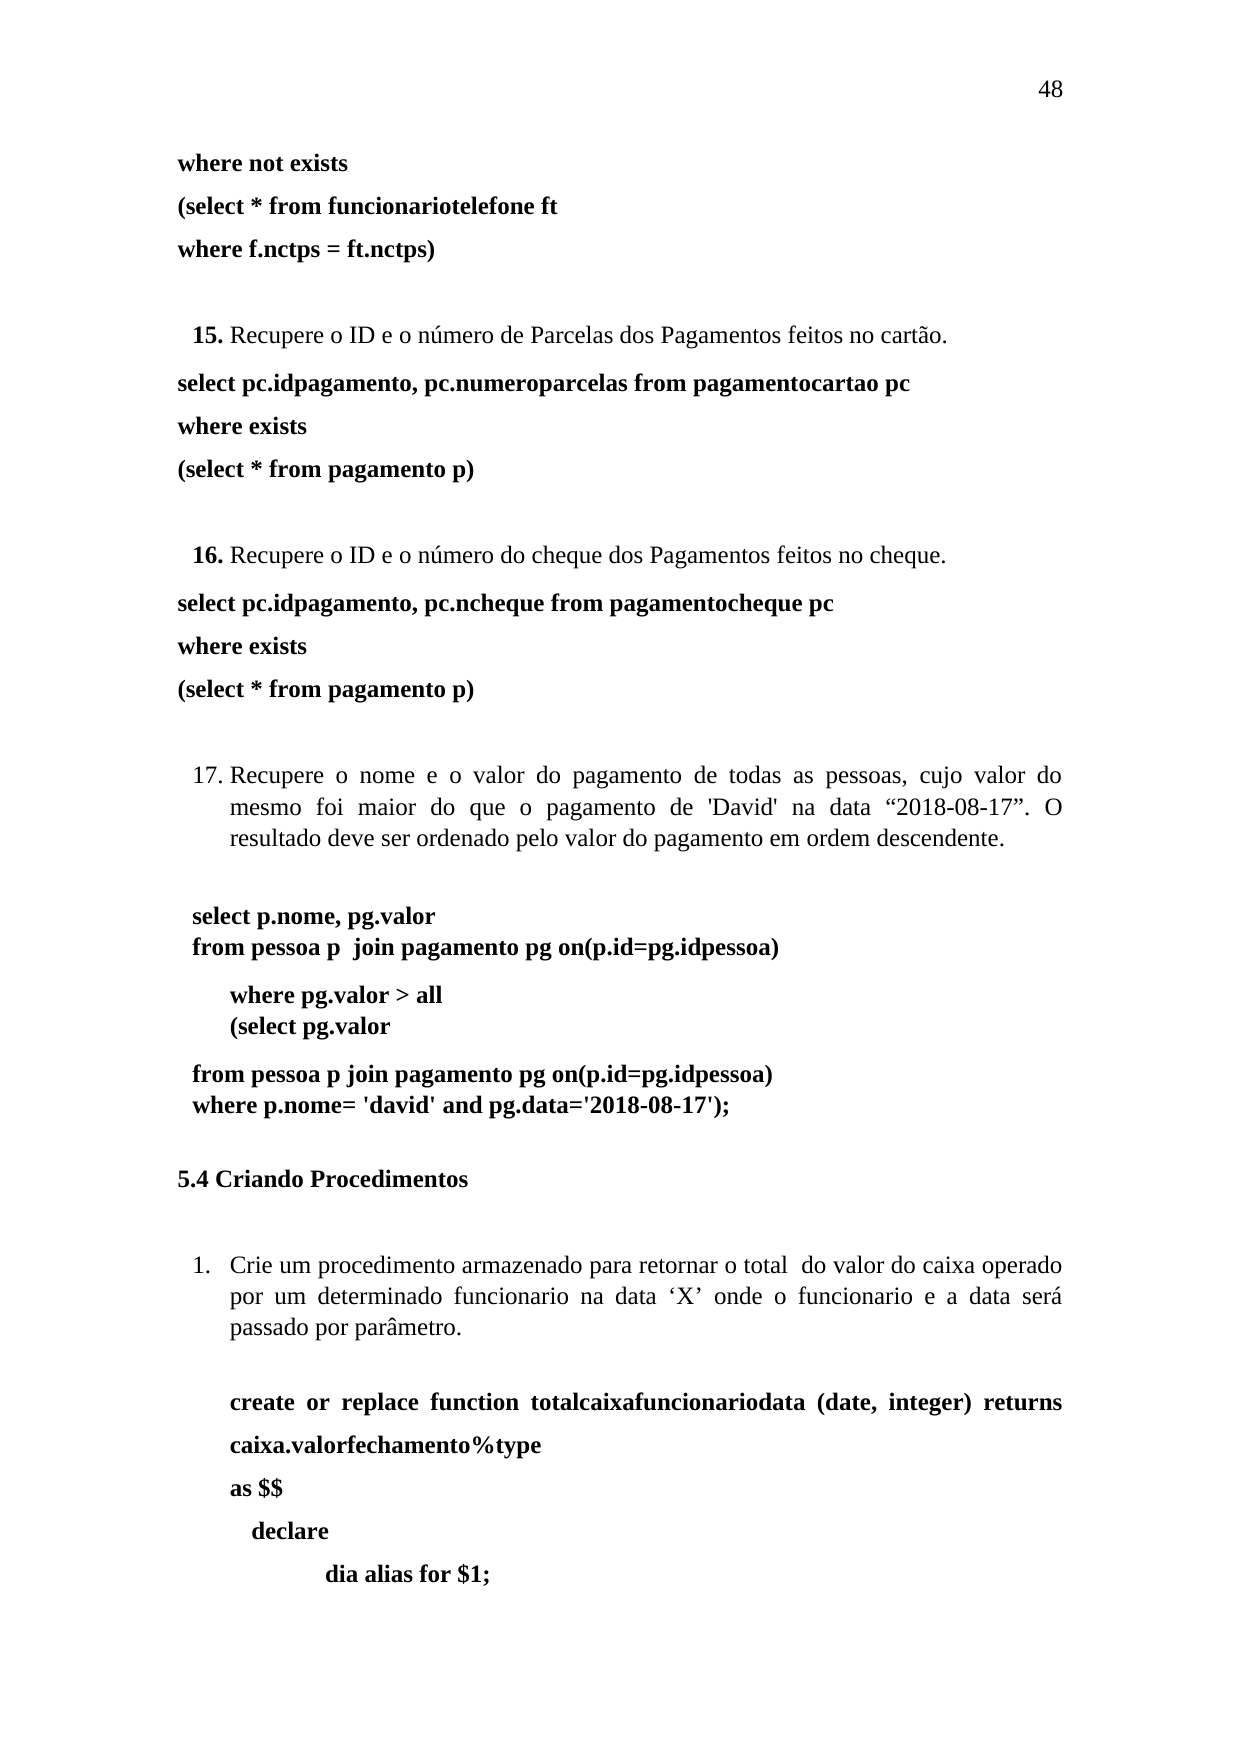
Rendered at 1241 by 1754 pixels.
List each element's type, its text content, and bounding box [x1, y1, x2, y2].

text where p.nome= 'david' and pg.data='2018-08-17'); [192, 1090, 1063, 1119]
list Recupere o nome e o valor do pagamento de todas as pessoas, cujo valor do mesmo foi maior do que o pagamento de 'David' na data “2018-08-17”. O resultado deve ser ordenado pelo valor do pagamento em ordem descendente. [192, 761, 1063, 851]
text (select * from funcionariotelefone ft [177, 191, 1063, 219]
list Recupere o ID e o número de Parcelas dos Pagamentos feitos no cartão. [192, 320, 1063, 349]
list Recupere o ID e o número do cheque dos Pagamentos feitos no cheque. [192, 540, 1063, 569]
text where exists [177, 411, 1063, 440]
list (select pg.valor [229, 1011, 1063, 1040]
text where f.nctps = ft.nctps) [177, 234, 1063, 263]
text from pessoa p join pagamento pg on(p.id=pg.idpessoa) [192, 1059, 1063, 1088]
text from pessoa p join pagamento pg on(p.id=pg.idpessoa) [192, 932, 1063, 961]
text (select * from pagamento p) [177, 674, 1063, 703]
list create or replace function totalcaixafuncionariodata (date, integer) returns caixa.valorfechamento%type [229, 1387, 1063, 1458]
text select pc.idpagamento, pc.numeroparcelas from pagamentocartao pc [177, 368, 1063, 397]
text where not exists [177, 148, 1063, 176]
text select p.nome, pg.valor [192, 901, 1063, 930]
text select pc.idpagamento, pc.ncheque from pagamentocheque pc [177, 588, 1063, 617]
list as $$ [229, 1473, 1063, 1502]
list declare [229, 1516, 1063, 1545]
list where pg.valor > all [229, 980, 1063, 1009]
list Crie um procedimento armazenado para retornar o total do valor do caixa operado por um determinado funcionario na data ‘X’ onde o funcionario e a data será passado por parâmetro. [192, 1250, 1063, 1341]
subtitle Criando Procedimentos [177, 1164, 1063, 1193]
list dia alias for $1; [229, 1559, 1063, 1588]
text (select * from pagamento p) [177, 454, 1063, 483]
text where exists [177, 631, 1063, 660]
